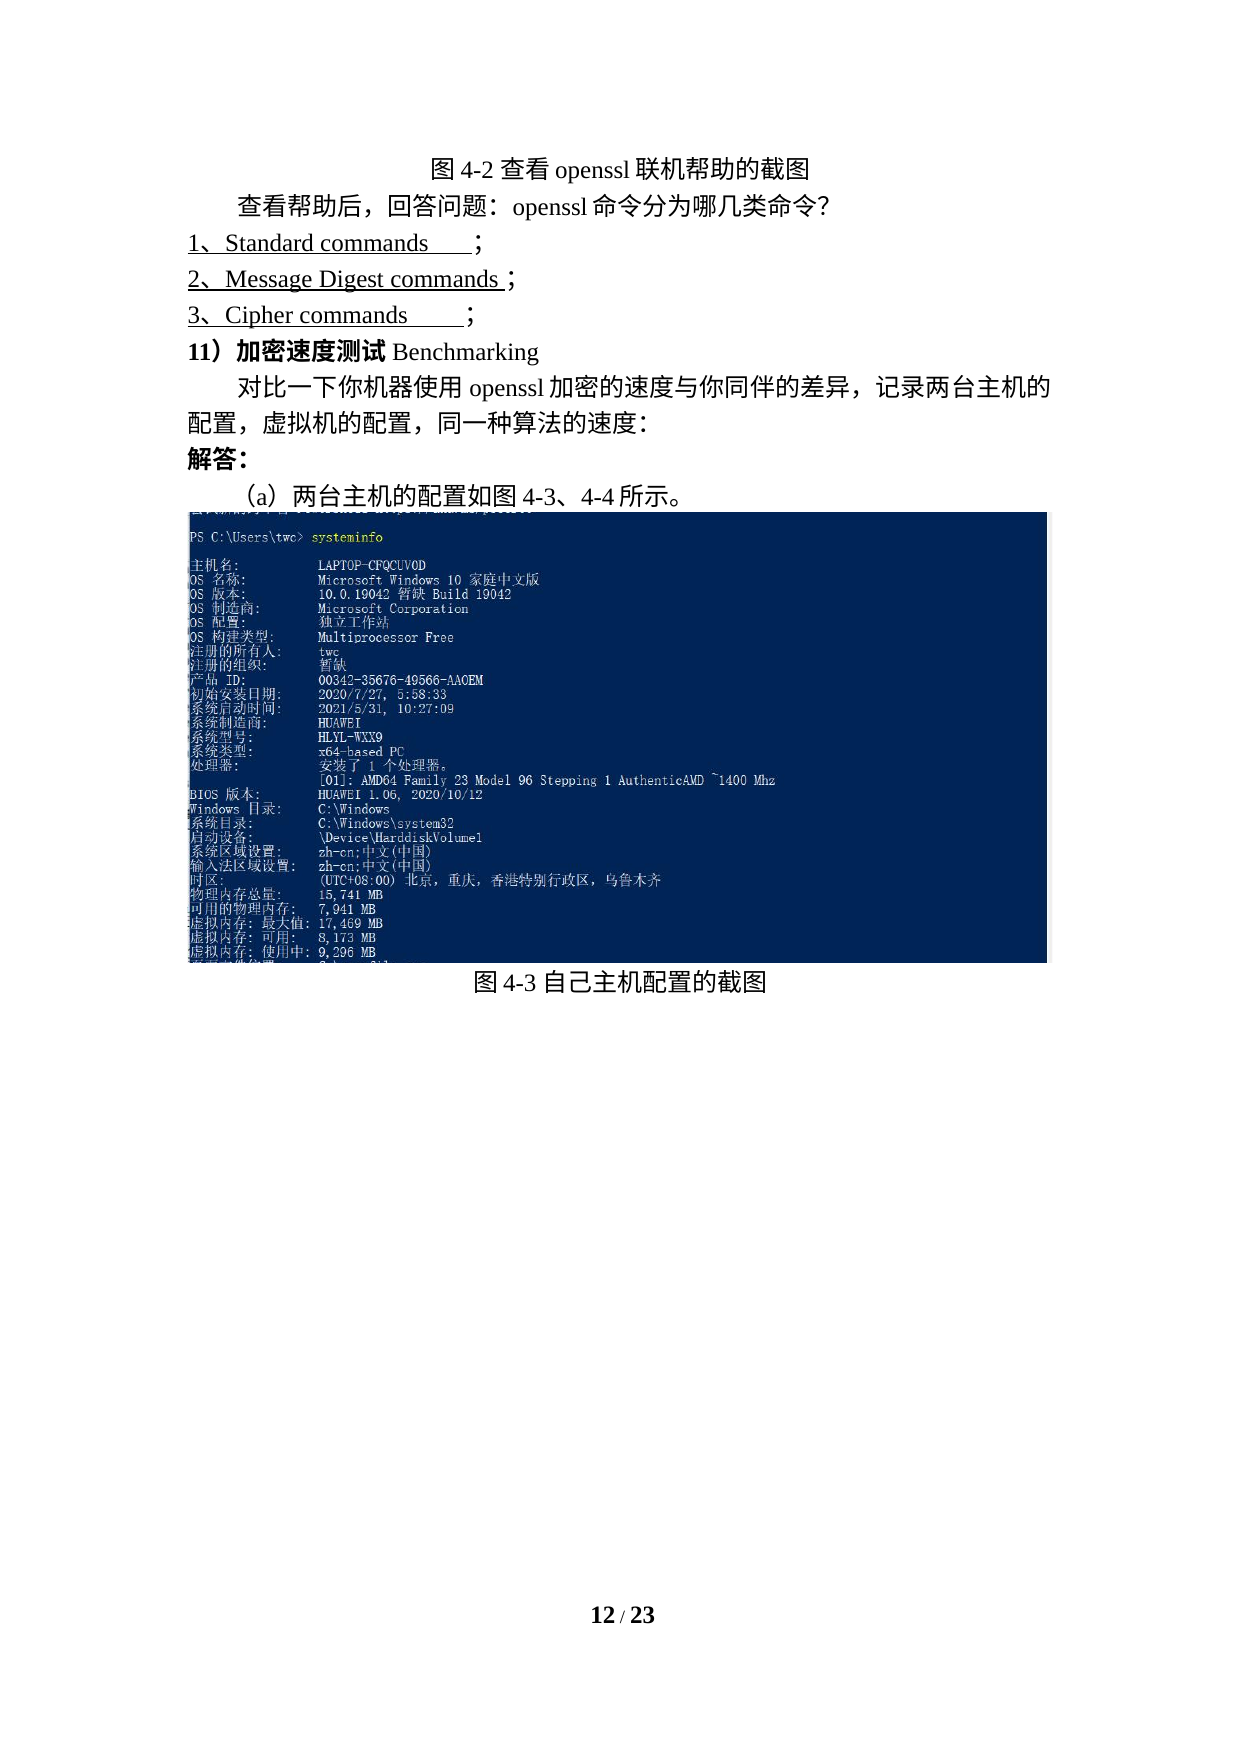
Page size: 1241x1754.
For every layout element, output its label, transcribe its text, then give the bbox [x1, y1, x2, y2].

text 11）加密速度测试 Benchmarking [187, 331, 1053, 367]
text 查看帮助后，回答问题：openssl命令分为哪几类命令？ [187, 186, 1053, 222]
text 对比一下你机器使用openssl加密的速度与你同伴的差异，记录两台主机的配置，虚拟机的配置，同一种算法的速度： [187, 367, 1053, 440]
text 1、Standard commands ； [187, 222, 1053, 259]
text 图4-3 自己主机配置的截图 [187, 963, 1053, 999]
text 3、Cipher commands ； [187, 295, 1053, 331]
text 2、Message Digest commands ； [187, 259, 1053, 295]
text 图4-2 查看openssl联机帮助的截图 [187, 150, 1053, 186]
picture [187, 512, 1053, 963]
text 解答： [187, 440, 1053, 476]
text （a）两台主机的配置如图4-3、4-4所示。 [187, 476, 1053, 512]
